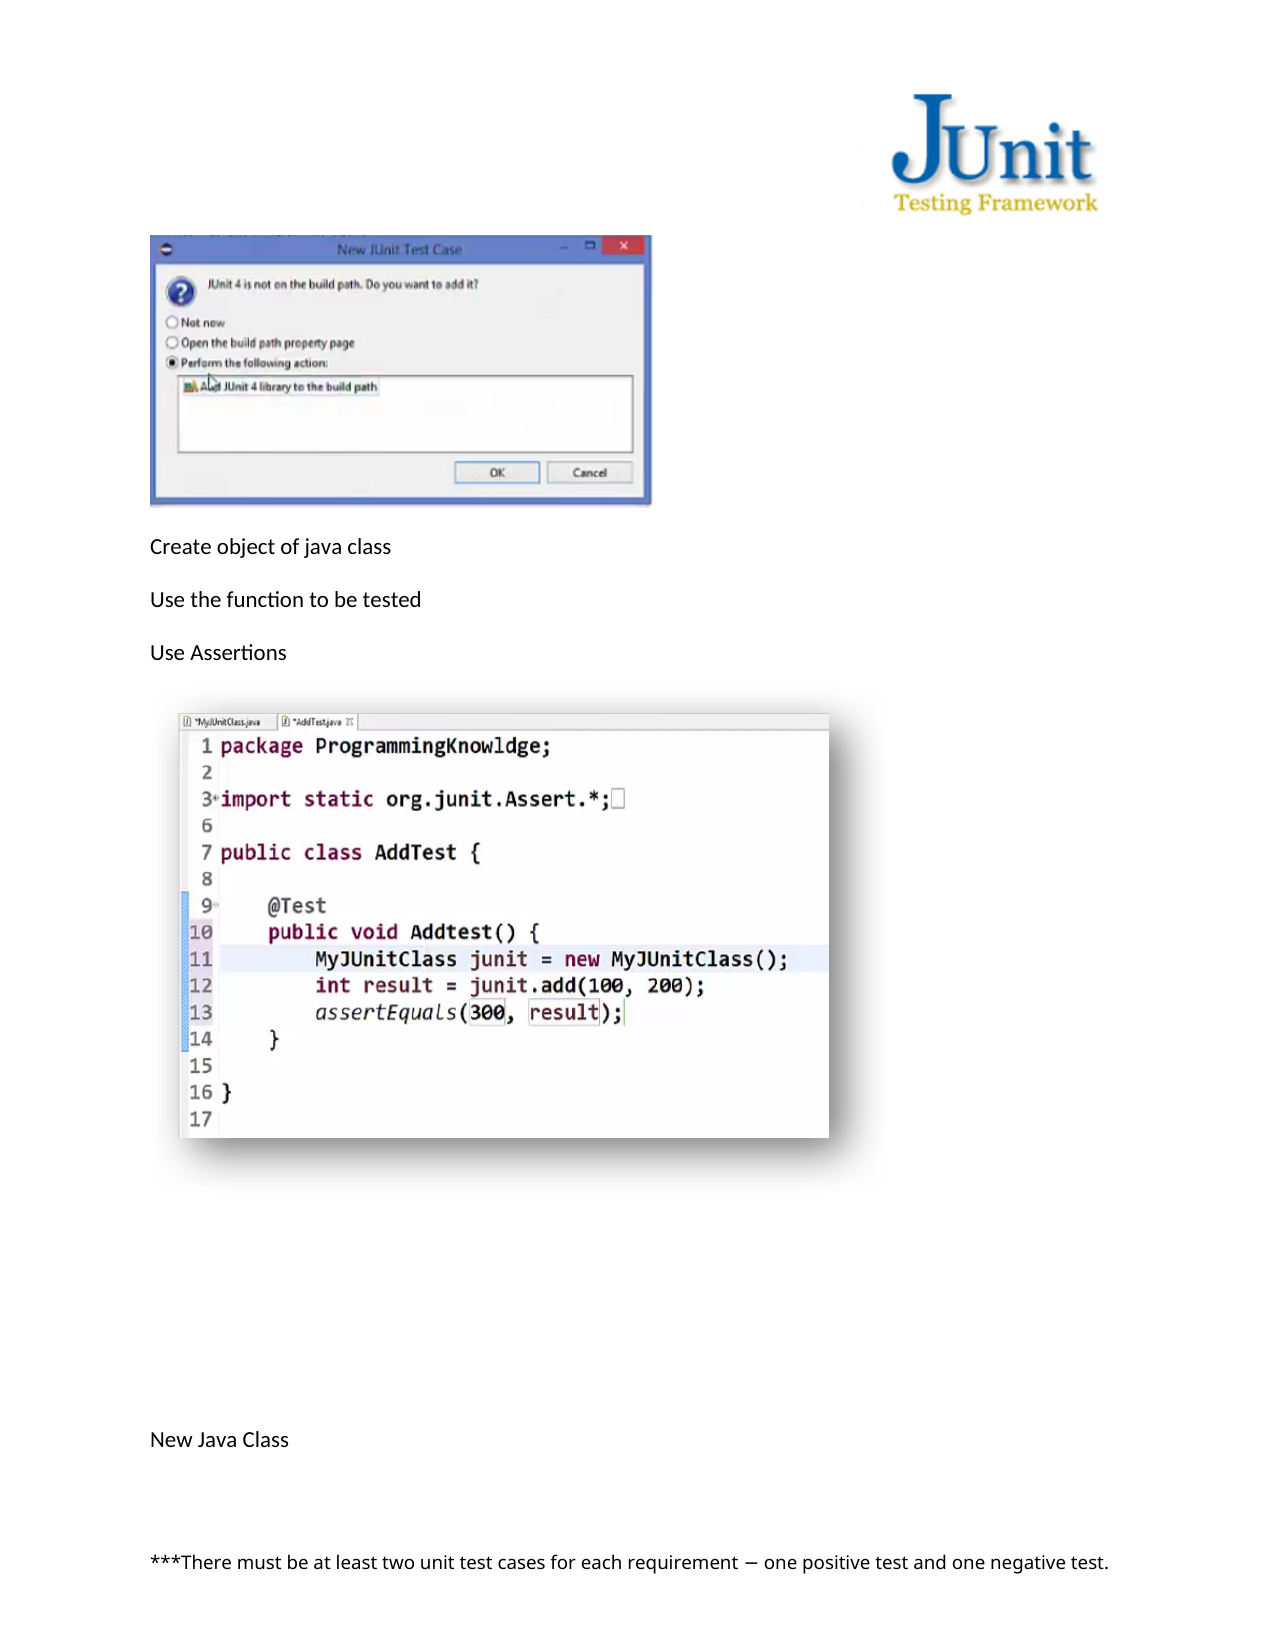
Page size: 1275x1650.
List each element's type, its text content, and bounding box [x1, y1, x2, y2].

picture [150, 235, 655, 508]
text Create object of java class [150, 532, 1125, 561]
text Use the function to be tested [150, 586, 1125, 613]
text Use Assertions [150, 638, 1125, 667]
text New Java Class [150, 1426, 1125, 1454]
picture [861, 75, 1125, 235]
picture [178, 713, 829, 1138]
